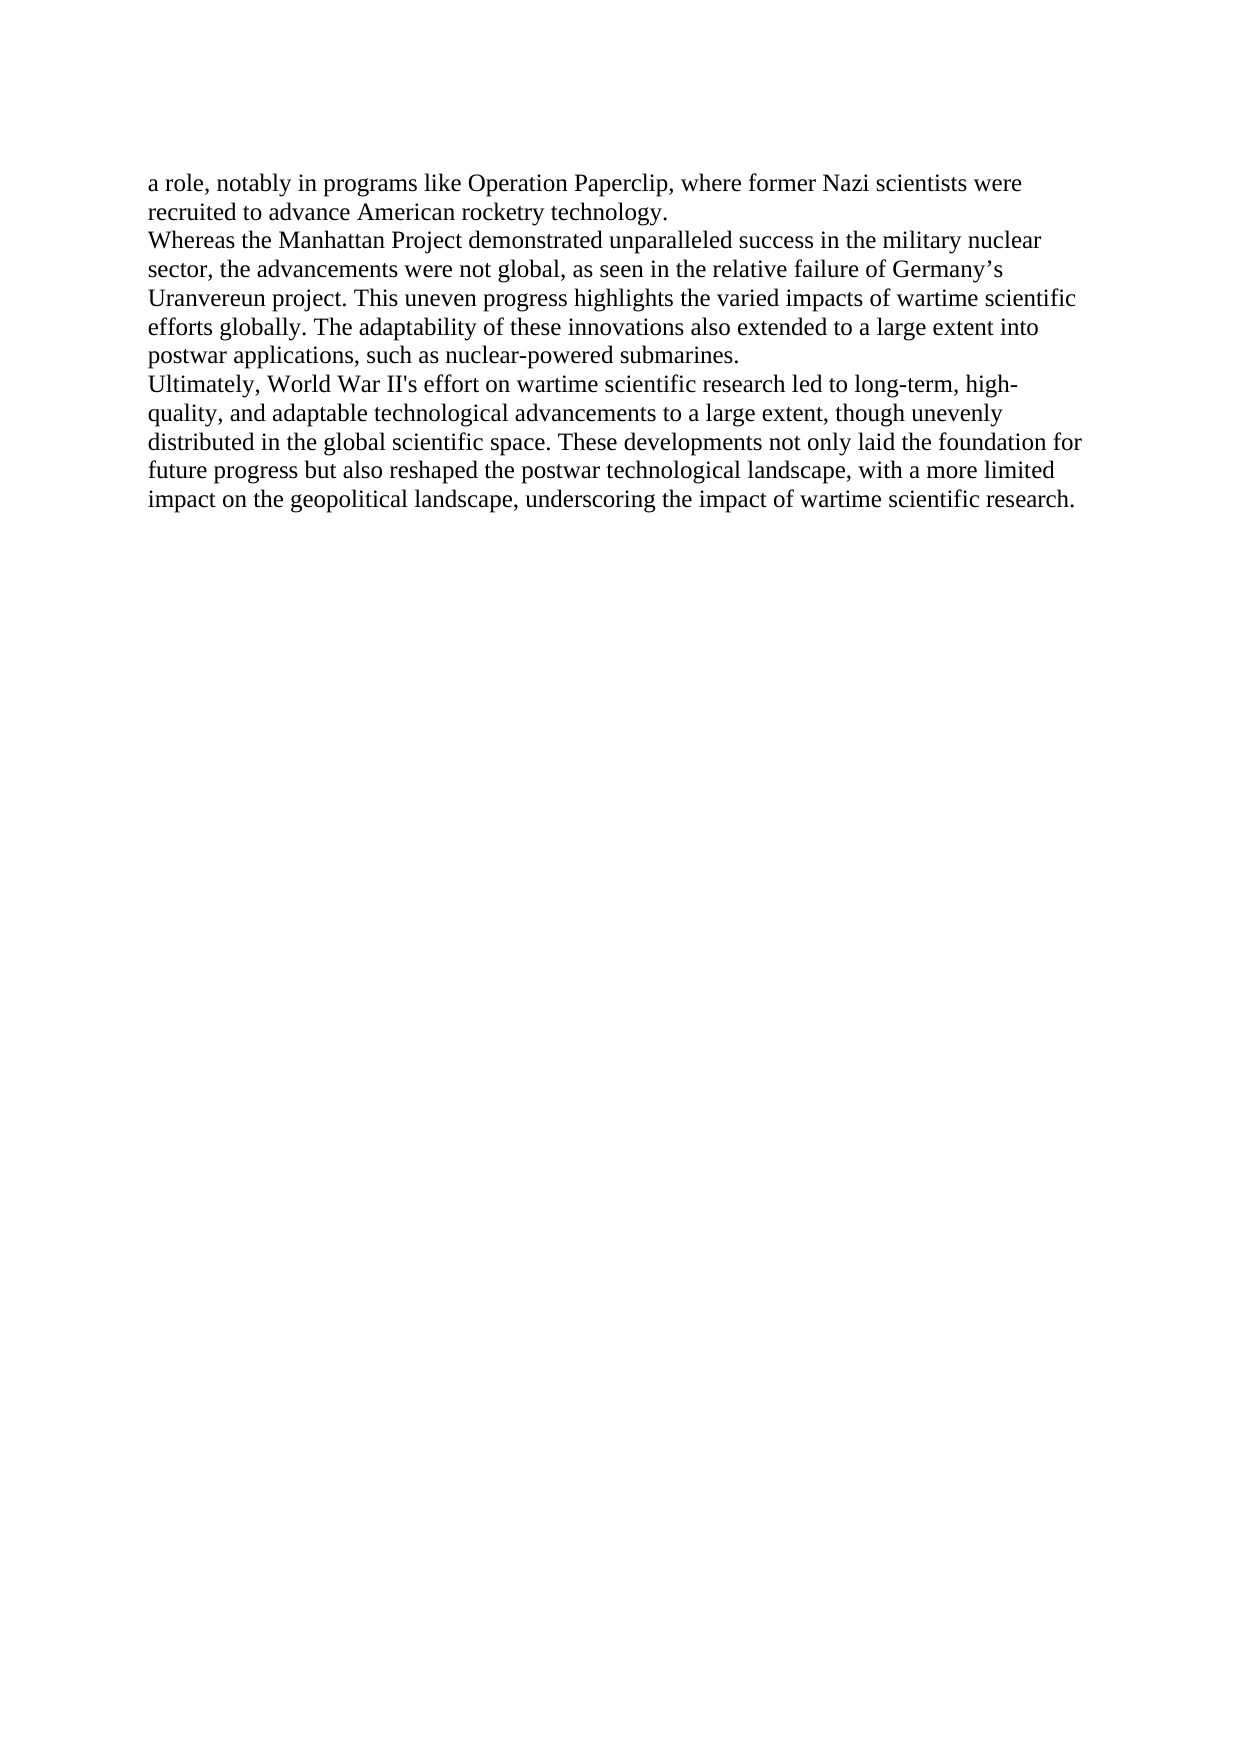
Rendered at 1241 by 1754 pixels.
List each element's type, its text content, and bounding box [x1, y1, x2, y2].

text Whereas the Manhattan Project demonstrated unparalleled success in the military nuclear sector, the advancements were not global, as seen in the relative failure of Germany’s Uranvereun project. This uneven progress highlights the varied impacts of wartime scientific efforts globally. The adaptability of these innovations also extended to a large extent into postwar applications, such as nuclear-powered submarines. [148, 226, 1090, 369]
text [148, 168, 1090, 226]
text Ultimately, World War II's effort on wartime scientific research led to long-term, high-quality, and adaptable technological advancements to a large extent, though unevenly distributed in the global scientific space. These developments not only laid the foundation for future progress but also reshaped the postwar technological landscape, with a more limited impact on the geopolitical landscape, underscoring the impact of wartime scientific research. [148, 369, 1090, 513]
